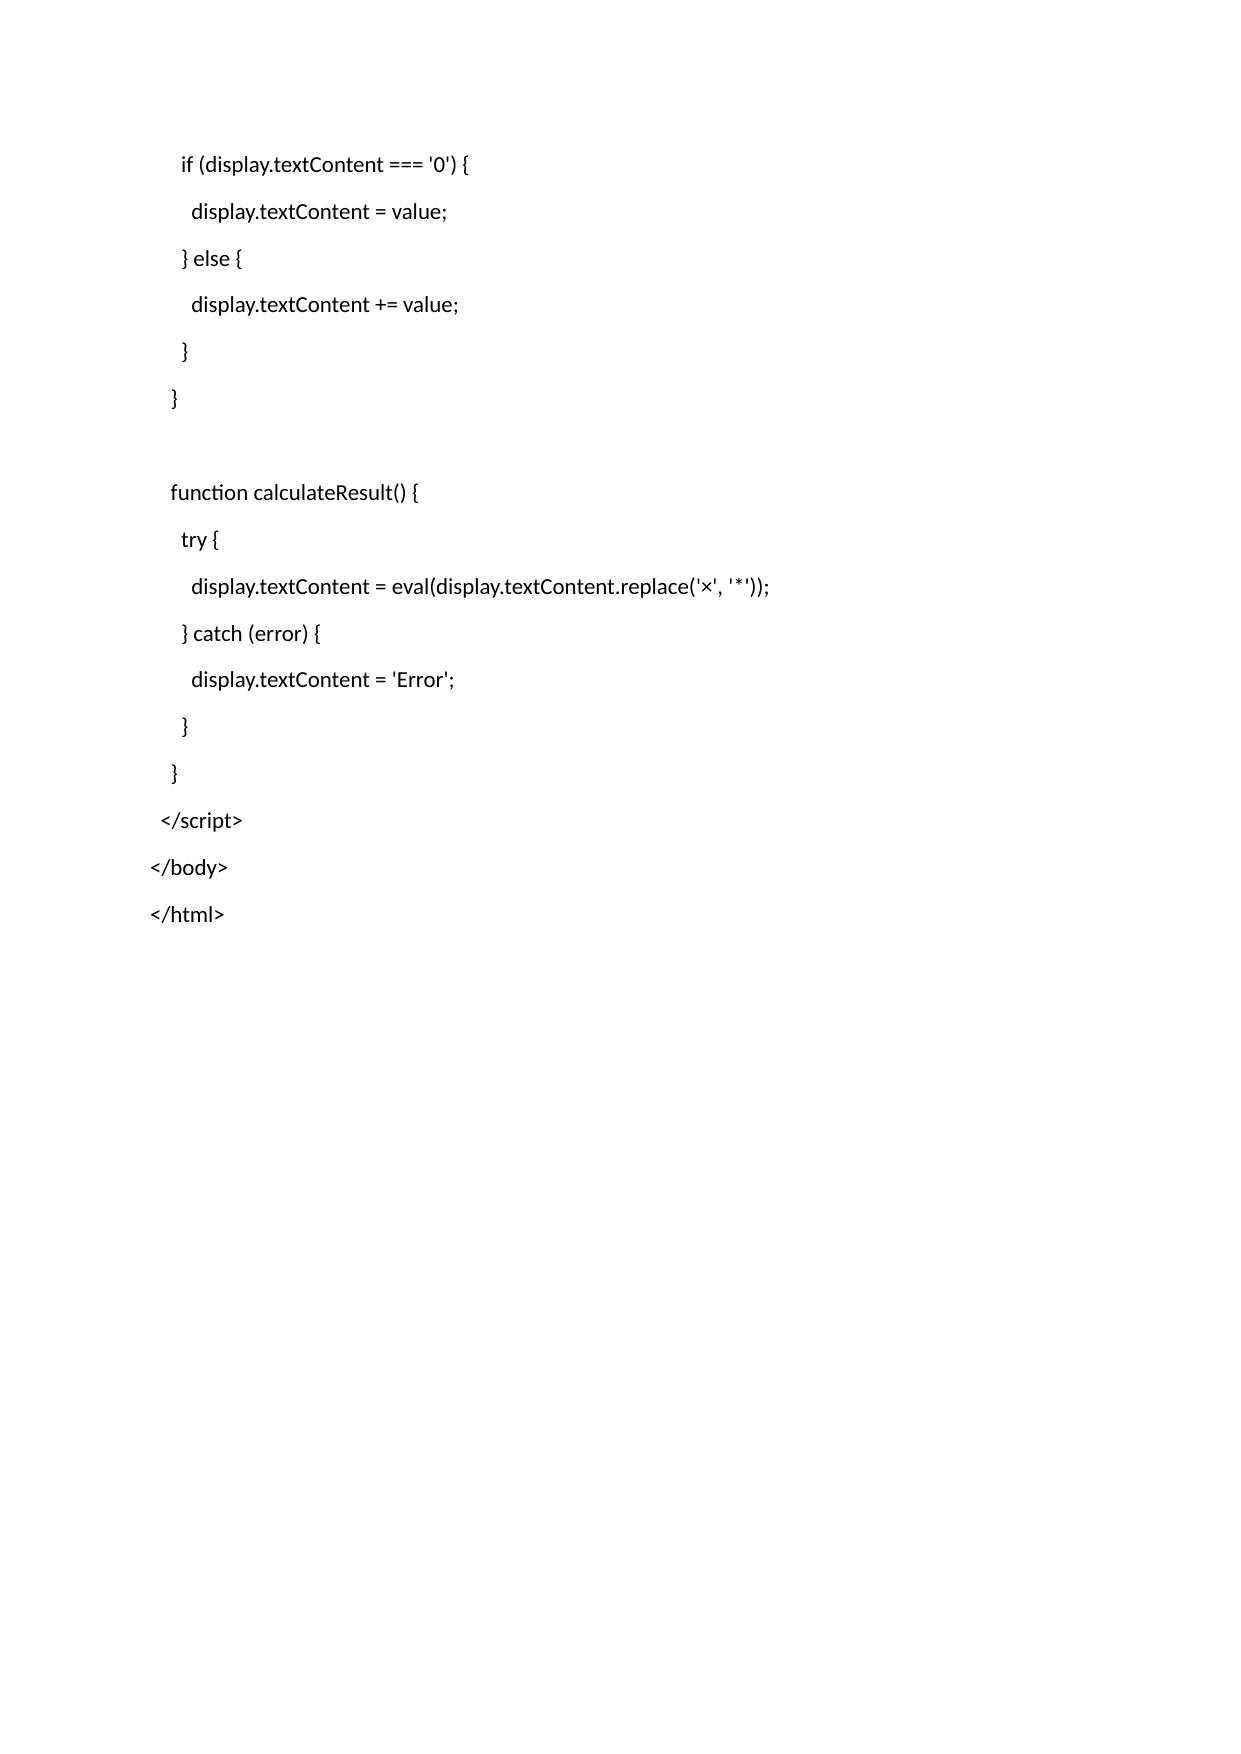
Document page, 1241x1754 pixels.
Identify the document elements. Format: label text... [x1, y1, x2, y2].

text try { [150, 525, 1090, 553]
text </html> [150, 900, 1090, 928]
text display.textContent += value; [150, 291, 1090, 319]
text } [150, 337, 1090, 366]
text if (display.textContent === '0') { [150, 150, 1090, 178]
text } catch (error) { [150, 619, 1090, 647]
text } [150, 384, 1090, 412]
text </body> [150, 853, 1090, 881]
text display.textContent = value; [150, 197, 1090, 225]
text function calculateResult() { [150, 478, 1090, 506]
text } [150, 759, 1090, 787]
text </script> [150, 806, 1090, 834]
text } else { [150, 244, 1090, 272]
text } [150, 712, 1090, 741]
text display.textContent = 'Error'; [150, 666, 1090, 694]
text display.textContent = eval(display.textContent.replace('×', '*')); [150, 572, 1090, 600]
